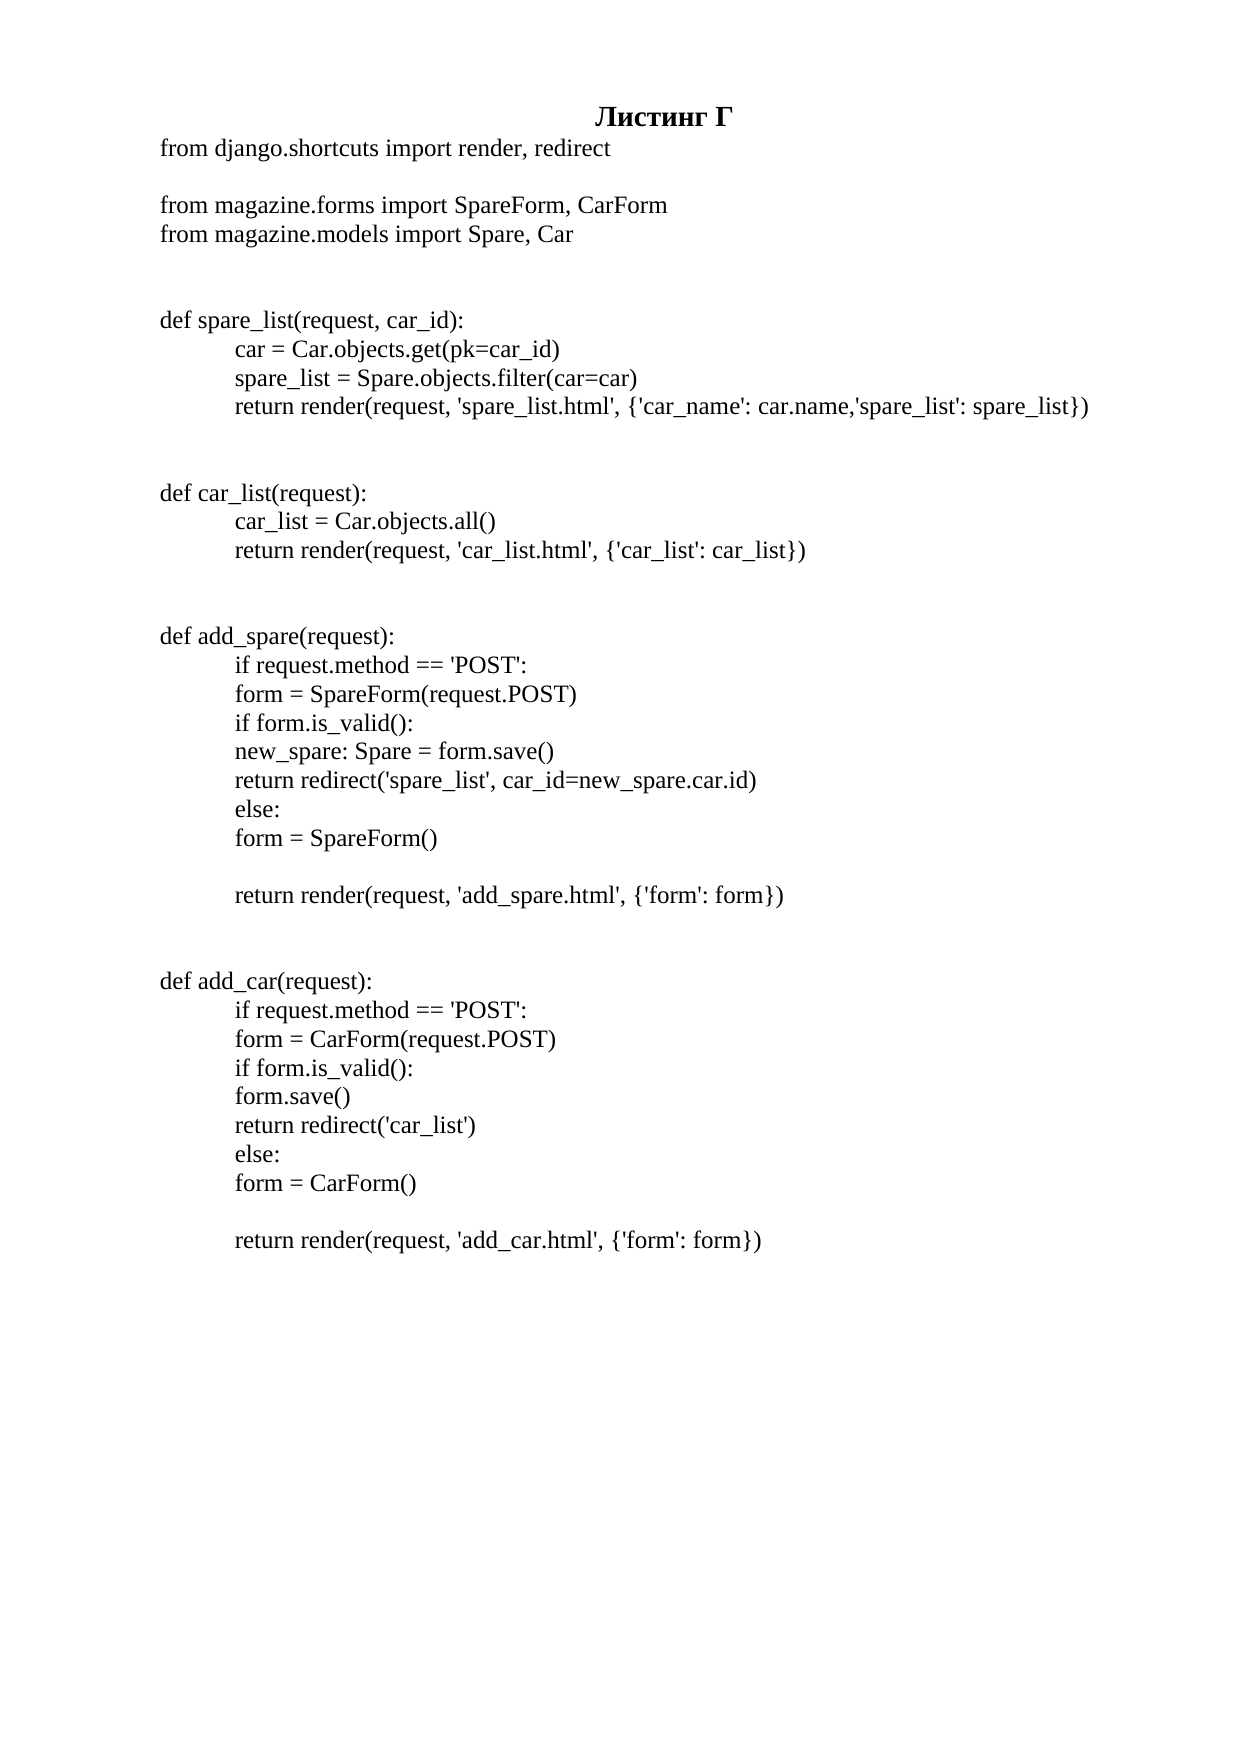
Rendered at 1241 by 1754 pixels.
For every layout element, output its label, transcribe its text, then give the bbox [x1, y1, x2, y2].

text return redirect('car_list') [159, 1110, 1169, 1139]
text spare_list = Spare.objects.filter(car=car) [159, 363, 1169, 391]
text def car_list(request): [159, 478, 1169, 506]
text form = CarForm(request.POST) [159, 1024, 1169, 1053]
text if form.is_valid(): [159, 708, 1169, 736]
text return render(request, 'add_car.html', {'form': form}) [159, 1225, 1169, 1254]
text if request.method == 'POST': [159, 995, 1169, 1024]
text def spare_list(request, car_id): [159, 305, 1169, 334]
text Листинг Г [159, 99, 1169, 133]
text form = SpareForm() [159, 823, 1169, 851]
text car = Car.objects.get(pk=car_id) [159, 334, 1169, 363]
text form.save() [159, 1081, 1169, 1110]
text from magazine.forms import SpareForm, CarForm [159, 190, 1169, 219]
text car_list = Car.objects.all() [159, 506, 1169, 535]
text new_spare: Spare = form.save() [159, 736, 1169, 765]
text return redirect('spare_list', car_id=new_spare.car.id) [159, 765, 1169, 794]
text from django.shortcuts import render, redirect [159, 133, 1169, 161]
text else: [159, 1139, 1169, 1168]
text if form.is_valid(): [159, 1053, 1169, 1081]
text from magazine.models import Spare, Car [159, 219, 1169, 248]
text form = SpareForm(request.POST) [159, 679, 1169, 708]
text form = CarForm() [159, 1168, 1169, 1196]
text return render(request, 'add_spare.html', {'form': form}) [159, 880, 1169, 909]
text def add_spare(request): [159, 621, 1169, 650]
text return render(request, 'spare_list.html', {'car_name': car.name,'spare_list': spare_list}) [159, 391, 1169, 420]
text return render(request, 'car_list.html', {'car_list': car_list}) [159, 535, 1169, 564]
text else: [159, 794, 1169, 823]
text if request.method == 'POST': [159, 650, 1169, 679]
text def add_car(request): [159, 966, 1169, 995]
